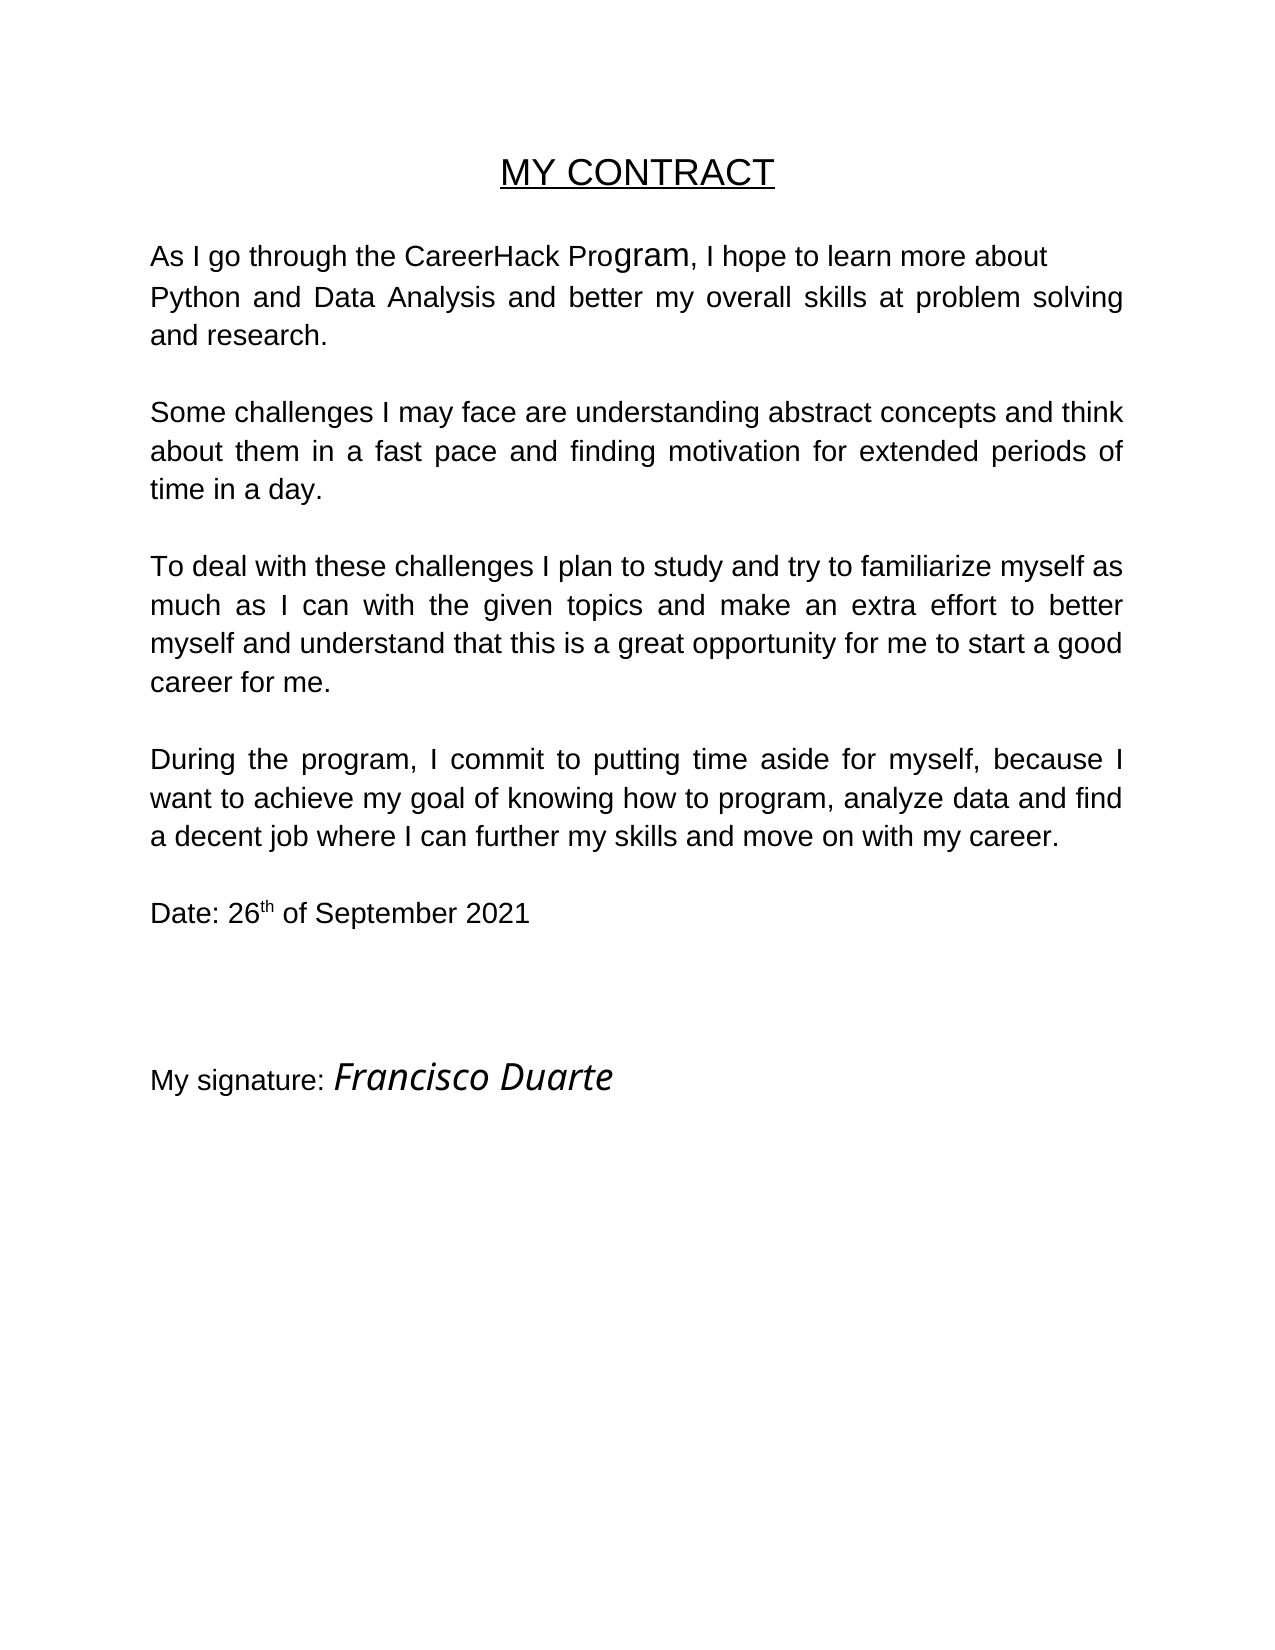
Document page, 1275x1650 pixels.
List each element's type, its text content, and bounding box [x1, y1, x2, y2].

text Some challenges I may face are understanding abstract concepts and think about them in a fast pace and finding motivation for extended periods of time in a day. [150, 395, 1125, 506]
text MY CONTRACT [150, 150, 1125, 193]
text To deal with these challenges I plan to study and try to familiarize myself as much as I can with the given topics and make an extra effort to better myself and understand that this is a great opportunity for me to start a good career for me. [150, 549, 1125, 699]
text As I go through the CareerHack Program, I hope to learn more about [689, 236, 1125, 274]
text My signature: Francisco Duarte [150, 1051, 1125, 1102]
text During the program, I commit to putting time aside for myself, because I want to achieve my goal of knowing how to program, analyze data and find a decent job where I can further my skills and move on with my career. [150, 742, 1125, 853]
text As I go through the CareerHack Program, I hope to learn more about [150, 236, 614, 274]
text Date: 26th of September 2021 [150, 896, 1125, 930]
text Python and Data Analysis and better my overall skills at problem solving and research. [150, 280, 1125, 352]
